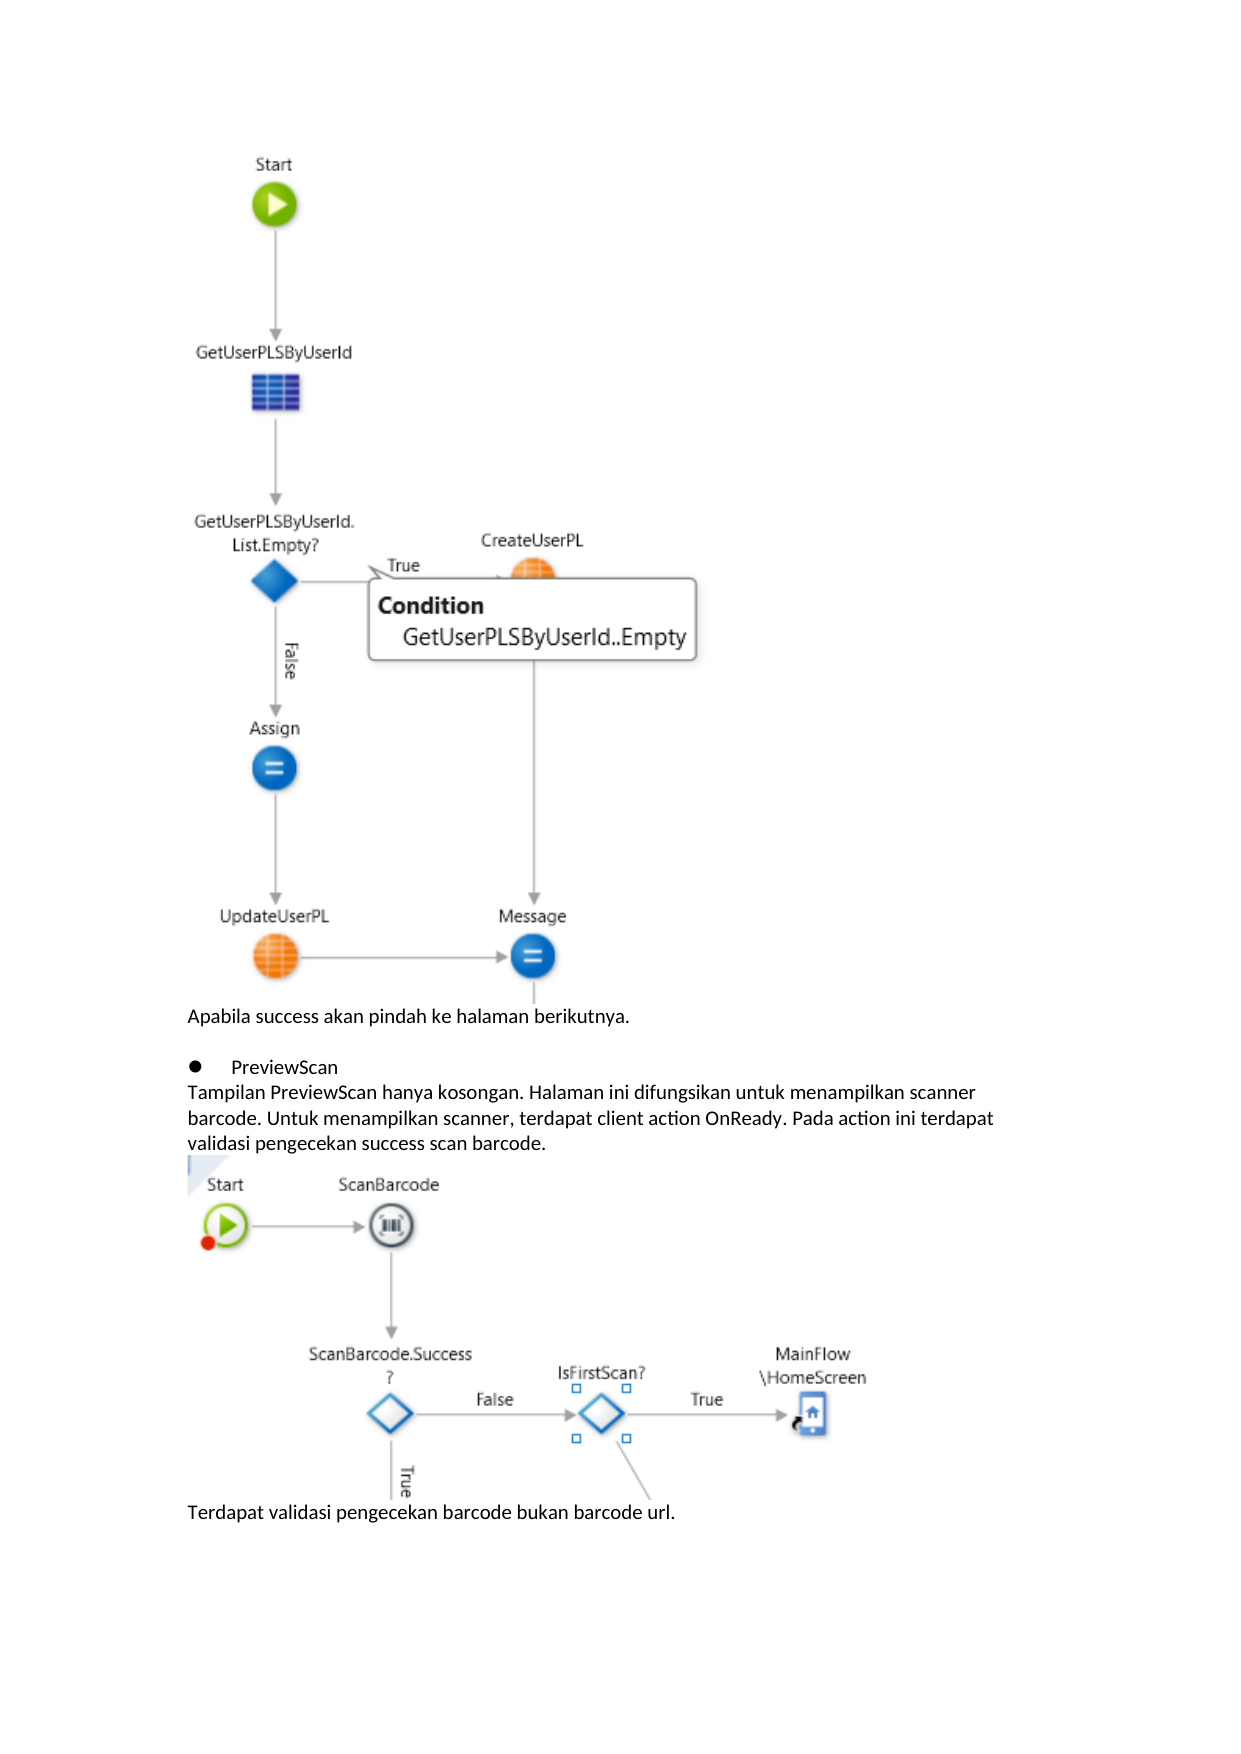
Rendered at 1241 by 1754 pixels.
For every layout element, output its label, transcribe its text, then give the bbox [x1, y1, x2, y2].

picture [187, 150, 739, 1004]
list Apabila success akan pindah ke halaman berikutnya. [187, 1003, 1053, 1028]
list Terdapat validasi pengecekan barcode bukan barcode url. [187, 1499, 1053, 1525]
picture [187, 1155, 982, 1500]
list PreviewScan [187, 1054, 1053, 1079]
list Tampilan PreviewScan hanya kosongan. Halaman ini difungsikan untuk menampilkan scanner barcode. Untuk menampilkan scanner, terdapat client action OnReady. Pada action ini terdapat validasi pengecekan success scan barcode. [187, 1079, 1053, 1156]
